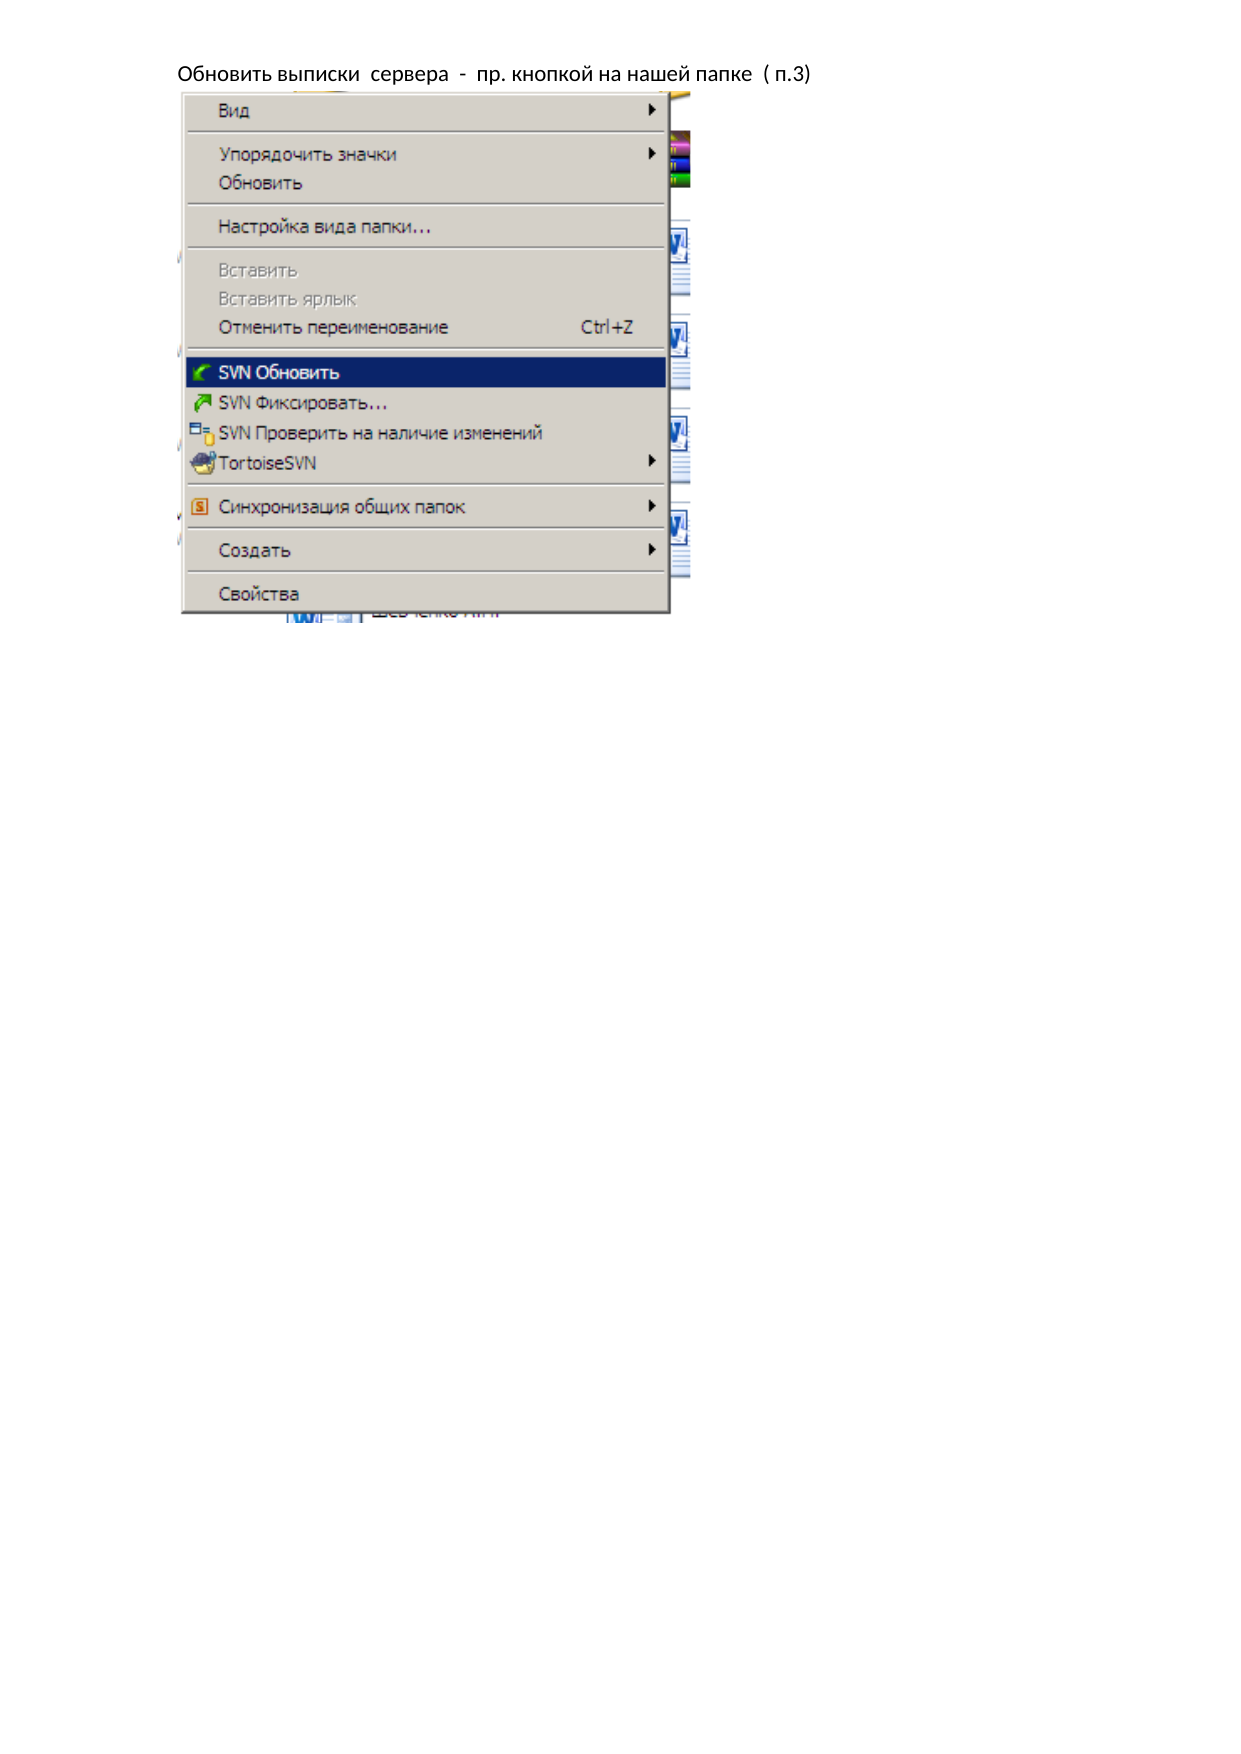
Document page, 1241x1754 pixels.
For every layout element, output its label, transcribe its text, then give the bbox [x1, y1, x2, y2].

picture [177, 91, 691, 623]
text Обновить выписки сервера - пр. кнопкой на нашей папке ( п.3) [177, 59, 1196, 87]
